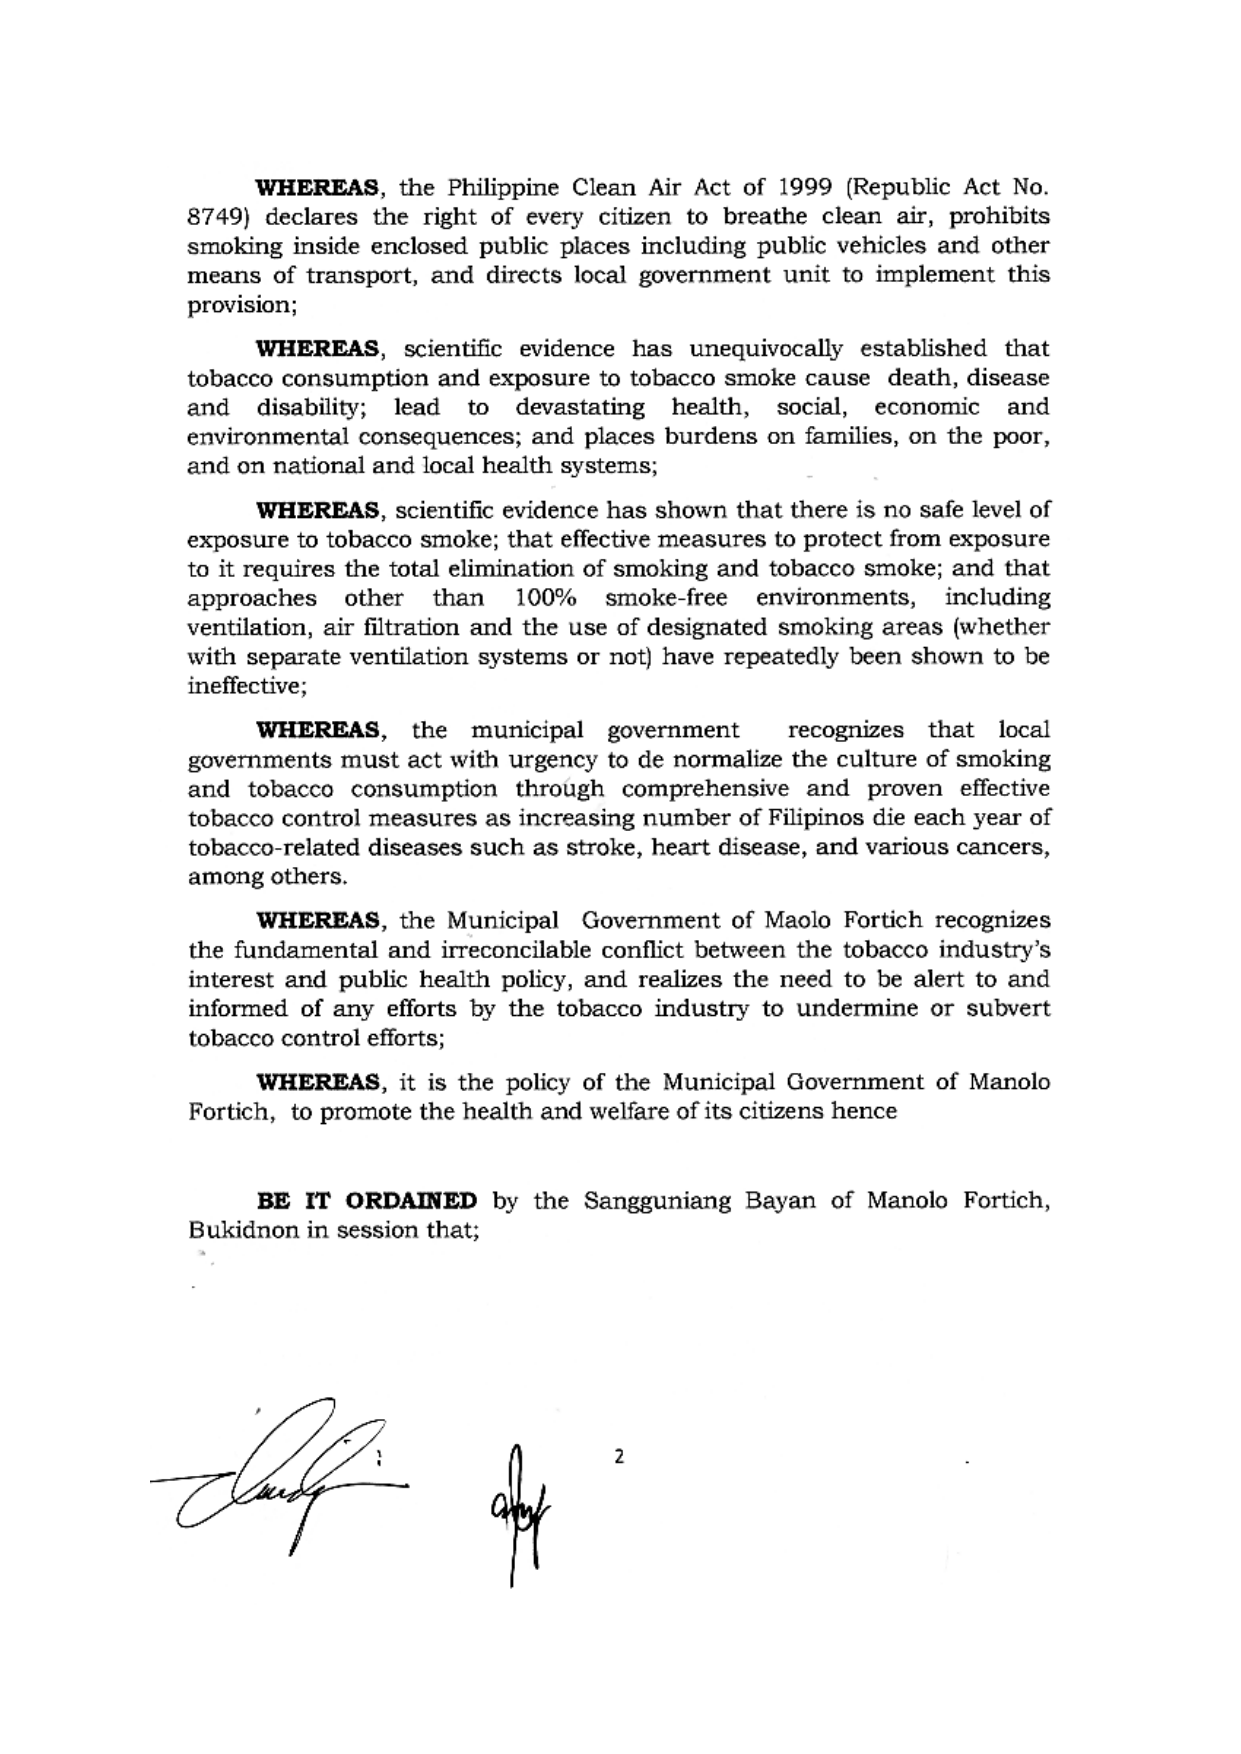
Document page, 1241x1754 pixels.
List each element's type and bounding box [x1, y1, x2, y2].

picture [150, 149, 1080, 1605]
